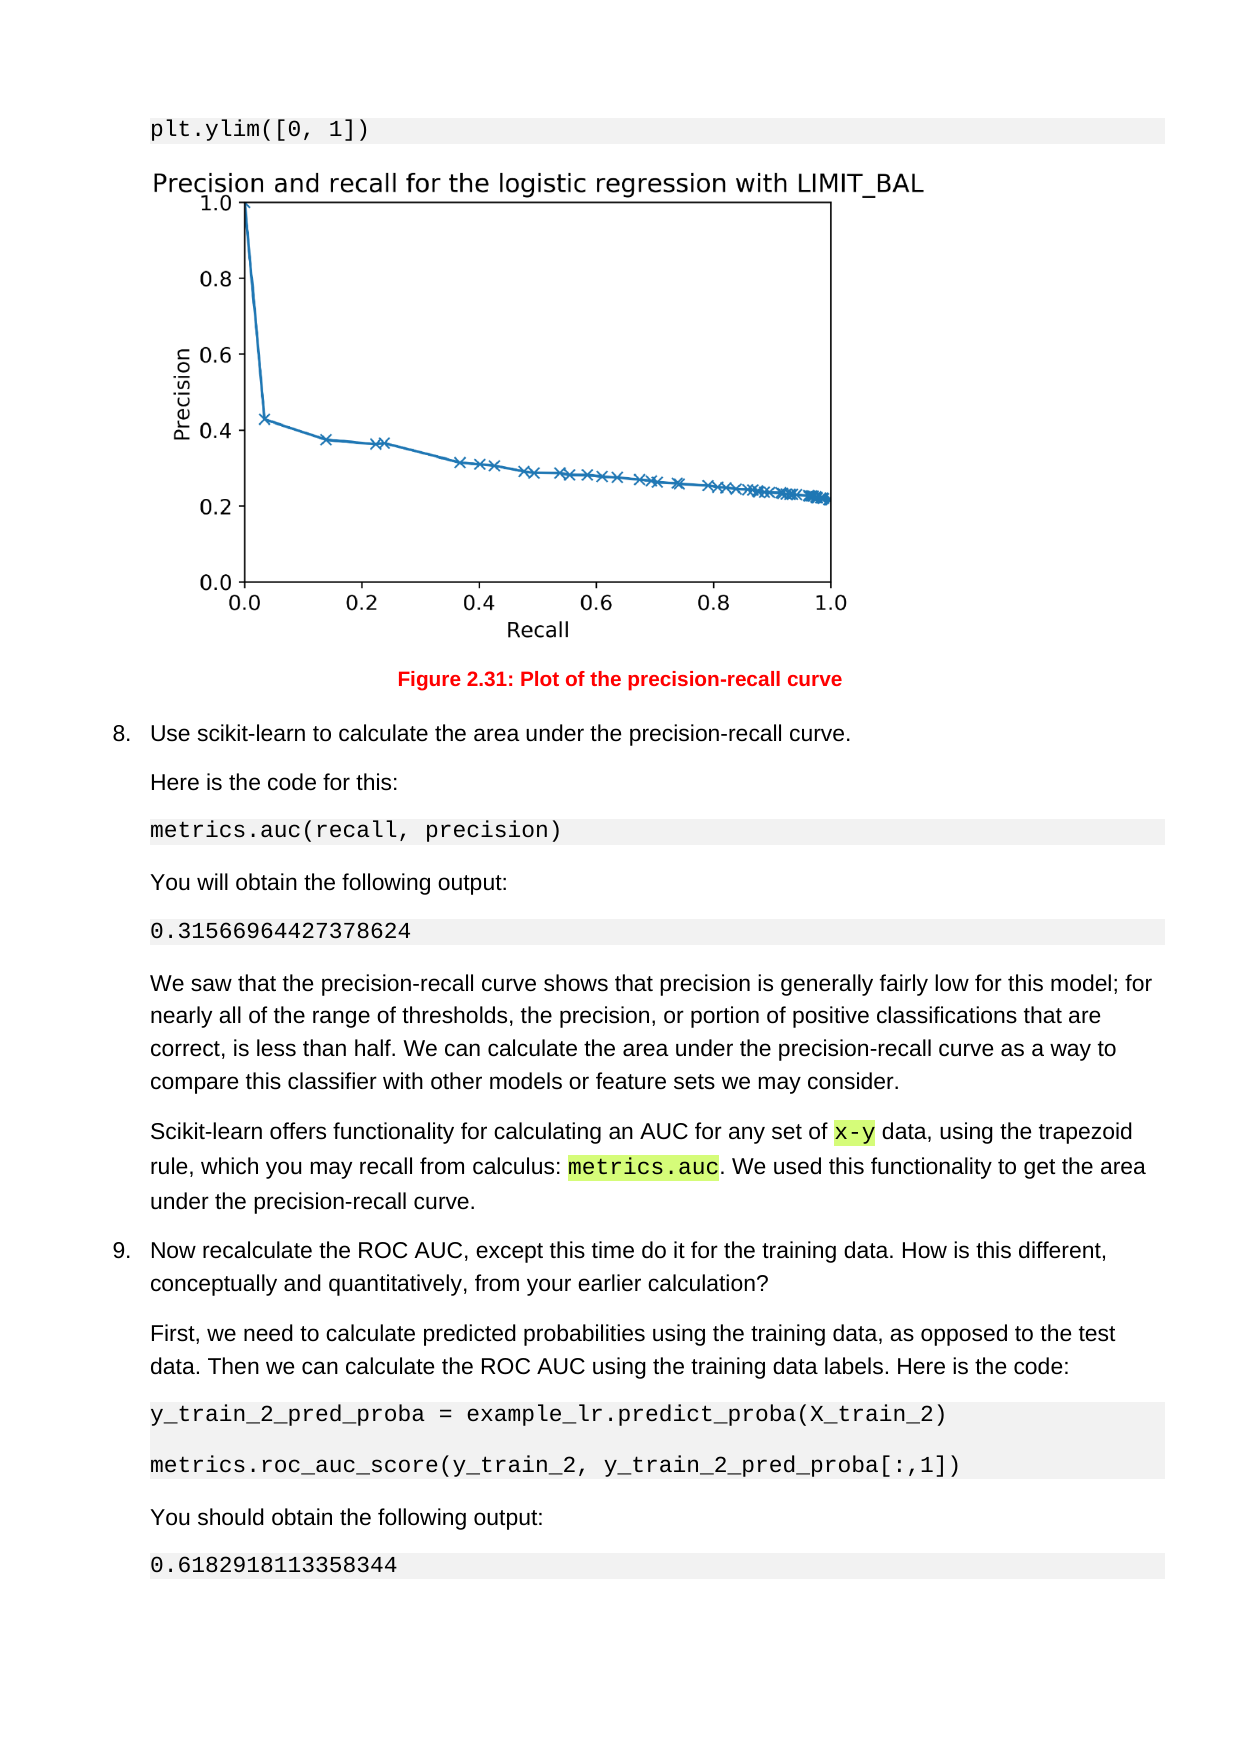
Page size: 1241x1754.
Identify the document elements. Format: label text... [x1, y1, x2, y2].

text Here is the code for this: [150, 769, 1165, 796]
text metrics.roc_auc_score(y_train_2, y_train_2_pred_proba[:,1]) [150, 1453, 1165, 1479]
text First, we need to calculate predicted probabilities using the training data, as opposed to the test data. Then we can calculate the ROC AUC using the training data labels. Here is the code: [150, 1320, 1165, 1379]
text Scikit-learn offers functionality for calculating an AUC for any set of x-y data, using the trapezoid rule, which you may recall from calculus: metrics.auc. We used this functionality to get the area under the precision-recall curve. [150, 1118, 1165, 1214]
text plt.ylim([0, 1]) [150, 118, 1165, 144]
text You will obtain the following output: [150, 869, 1165, 896]
text You should obtain the following output: [150, 1503, 1165, 1530]
picture [150, 168, 928, 644]
text 0.6182918113358344 [150, 1553, 1165, 1579]
text metrics.auc(recall, precision) [150, 819, 1165, 845]
text y_train_2_pred_proba = example_lr.predict_proba(X_train_2) [150, 1402, 1165, 1428]
text Figure 2.31: Plot of the precision-recall curve [75, 667, 1165, 691]
text We saw that the precision-recall curve shows that precision is generally fairly low for this model; for nearly all of the range of thresholds, the precision, or portion of positive classifications that are correct, is less than half. We can calculate the area under the precision-recall curve as a way to compare this classifier with other models or feature sets we may consider. [150, 969, 1165, 1095]
text Use scikit-learn to calculate the area under the precision-recall curve. [112, 719, 1165, 746]
text 0.31566964427378624 [150, 919, 1165, 945]
text Now recalculate the ROC AUC, except this time do it for the training data. How is this different, conceptually and quantitatively, from your earlier calculation? [112, 1237, 1165, 1297]
